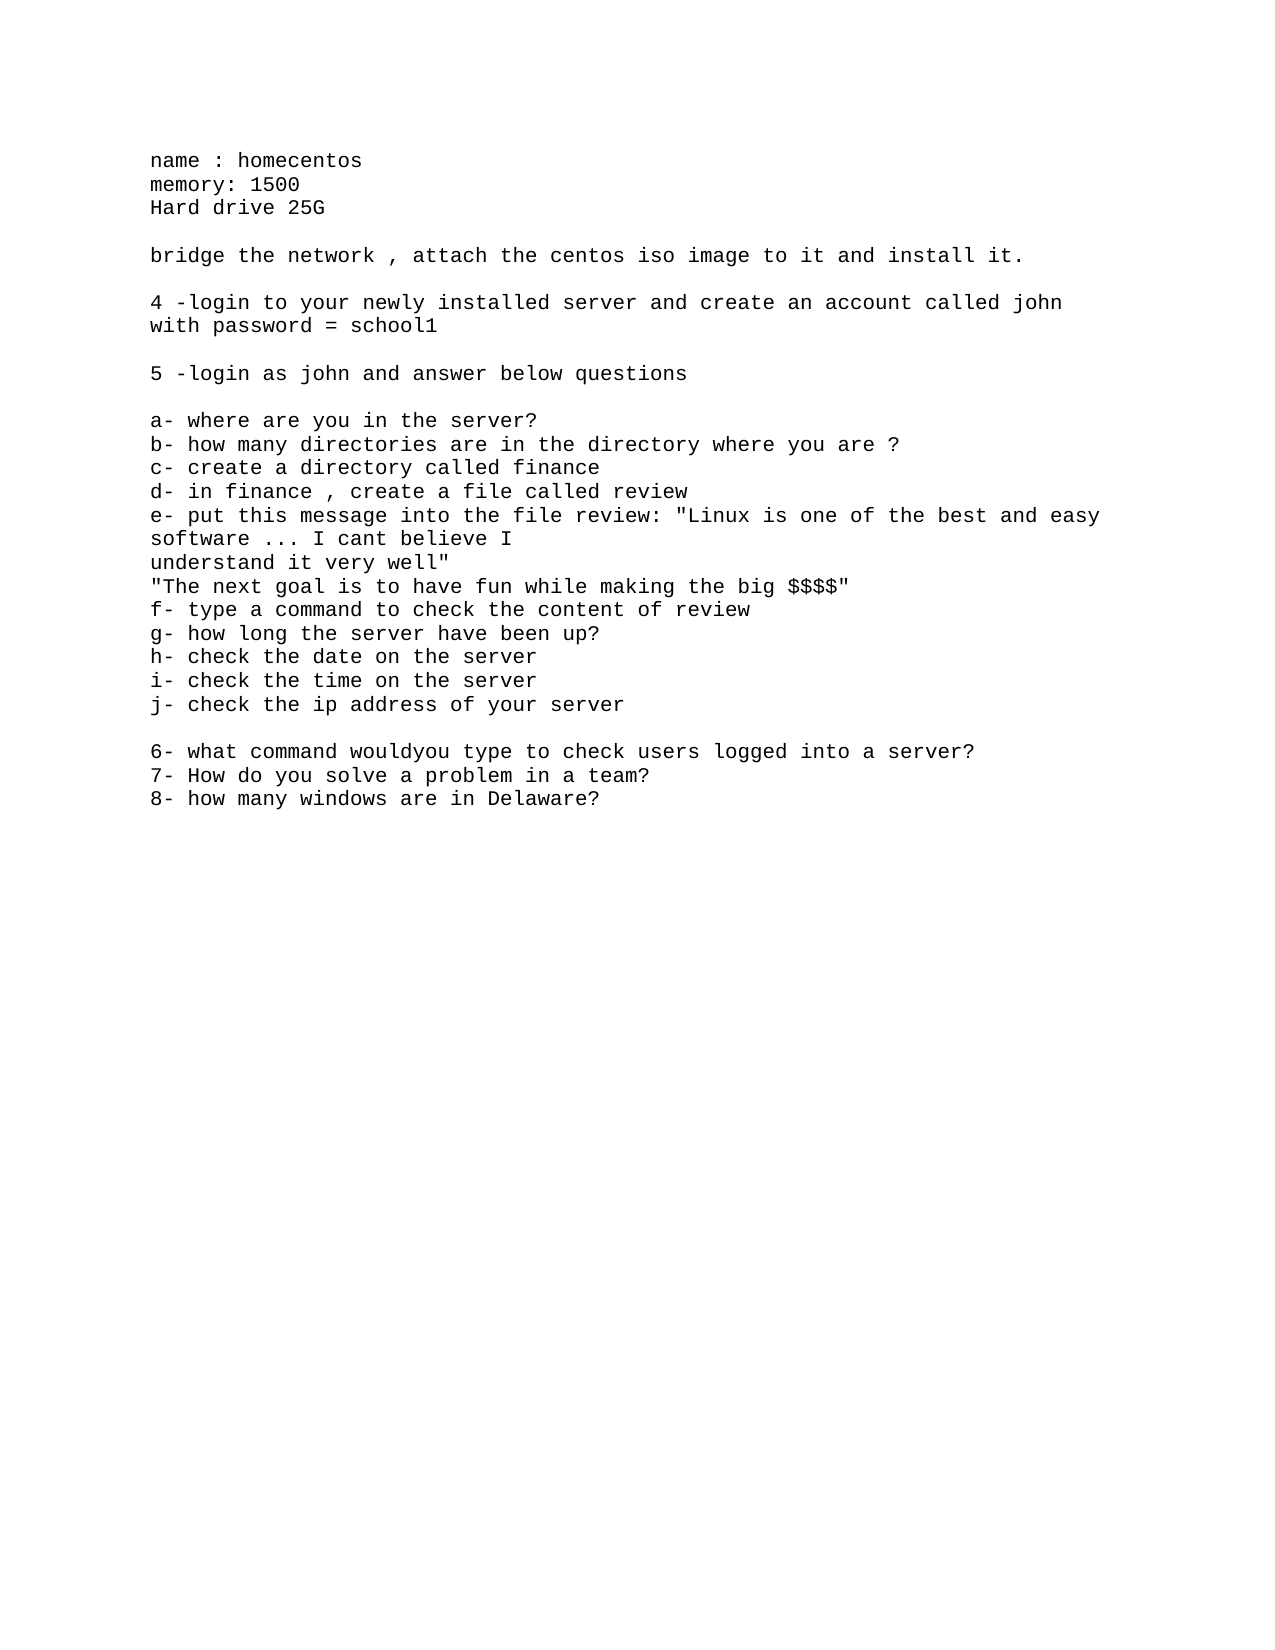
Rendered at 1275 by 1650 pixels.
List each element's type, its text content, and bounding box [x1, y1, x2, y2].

text c- create a directory called finance [150, 457, 1125, 481]
text 6- what command wouldyou type to check users logged into a server? [150, 741, 1125, 765]
text b- how many directories are in the directory where you are ? [150, 434, 1125, 457]
text h- check the date on the server [150, 647, 1125, 670]
text bridge the network , attach the centos iso image to it and install it. [150, 244, 1125, 268]
text a- where are you in the server? [150, 410, 1125, 434]
text 7- How do you solve a problem in a team? [150, 765, 1125, 788]
text 8- how many windows are in Delaware? [150, 788, 1125, 812]
text name : homecentos [150, 150, 1125, 174]
text memory: 1500 [150, 174, 1125, 197]
text f- type a command to check the content of review [150, 599, 1125, 623]
text 5 -login as john and answer below questions [150, 363, 1125, 386]
text understand it very well" [150, 552, 1125, 576]
text j- check the ip address of your server [150, 694, 1125, 717]
text g- how long the server have been up? [150, 623, 1125, 647]
text e- put this message into the file review: "Linux is one of the best and easy software ... I cant believe I [150, 505, 1125, 552]
text 4 -login to your newly installed server and create an account called john [150, 292, 1125, 316]
text i- check the time on the server [150, 670, 1125, 694]
text "The next goal is to have fun while making the big $$$$" [150, 576, 1125, 599]
text with password = school1 [150, 316, 1125, 339]
text Hard drive 25G [150, 197, 1125, 221]
text d- in finance , create a file called review [150, 481, 1125, 505]
